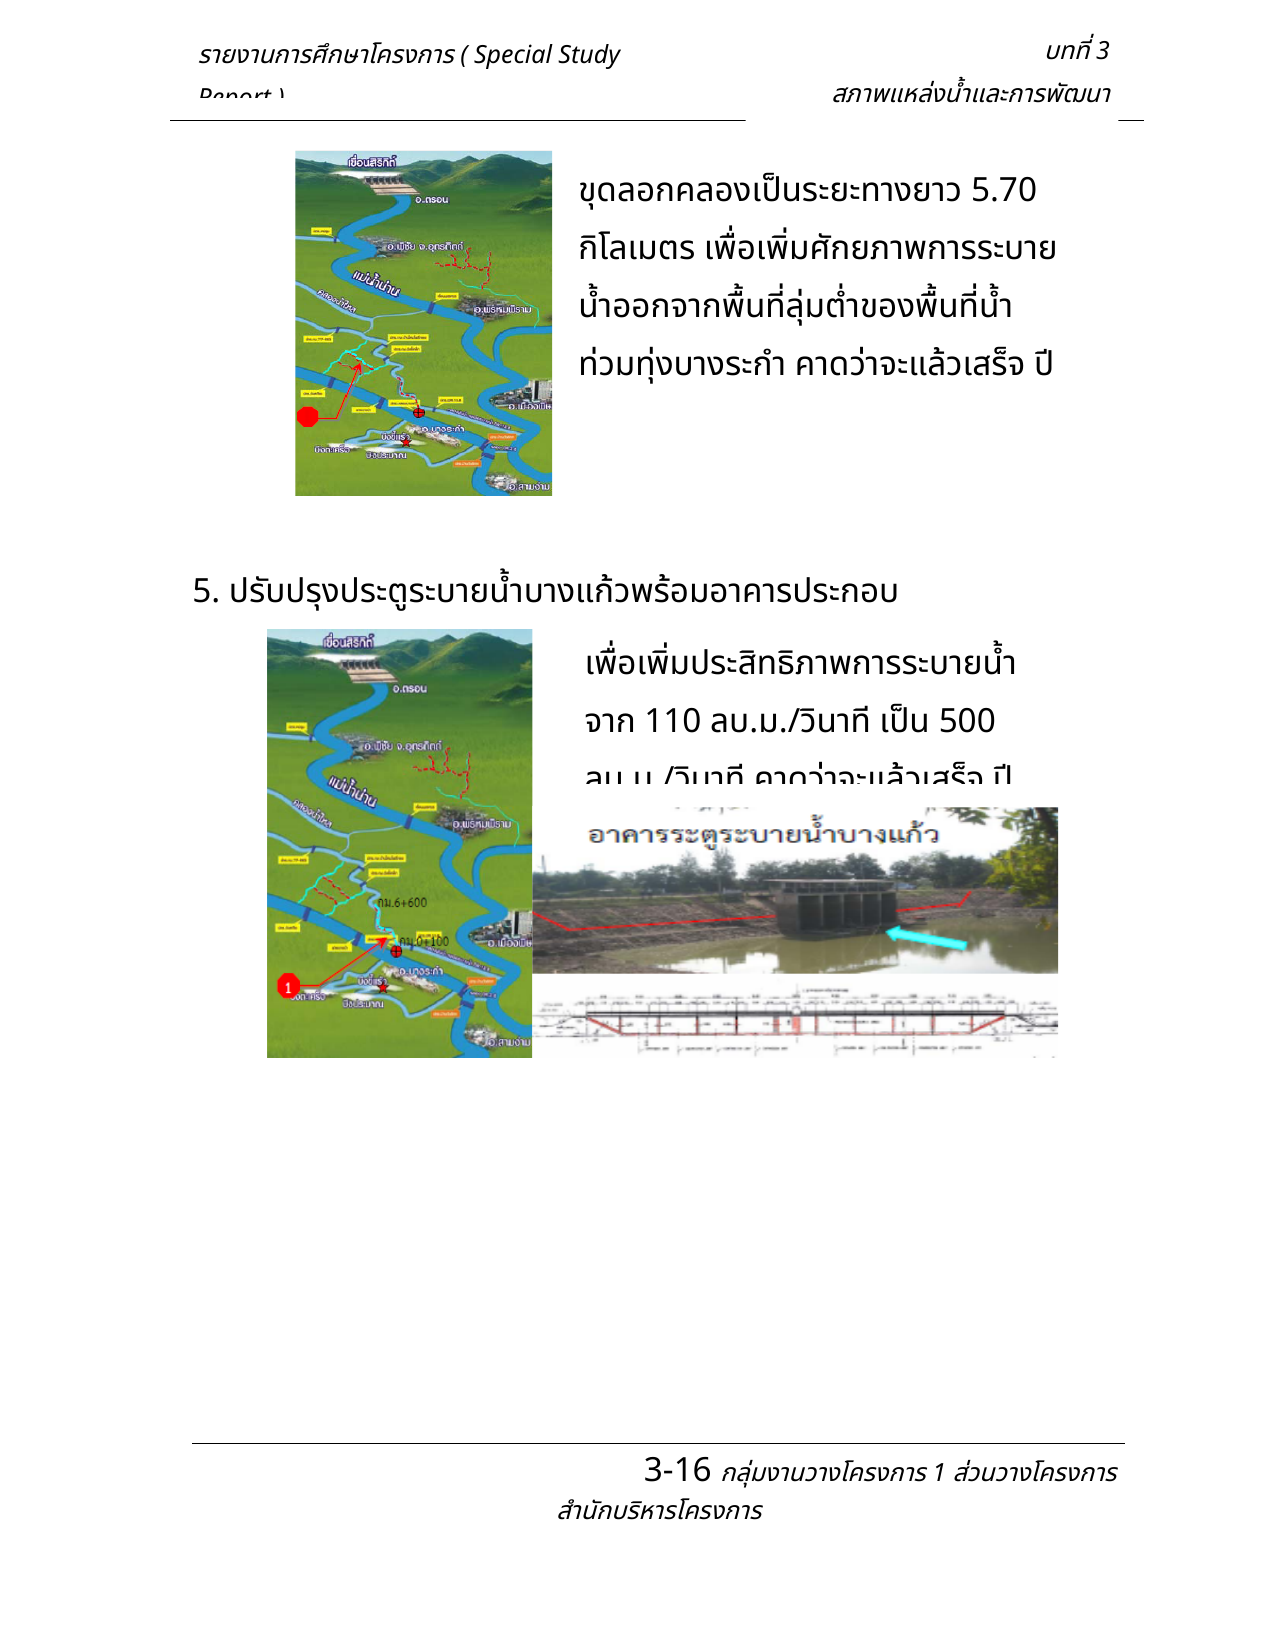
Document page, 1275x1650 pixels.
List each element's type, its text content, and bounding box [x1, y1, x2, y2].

text 5. ปรับปรุงประตูระบายน้ำบางแก้วพร้อมอาคารประกอบ [192, 566, 1125, 617]
picture [295, 150, 553, 496]
picture [267, 629, 1059, 1058]
